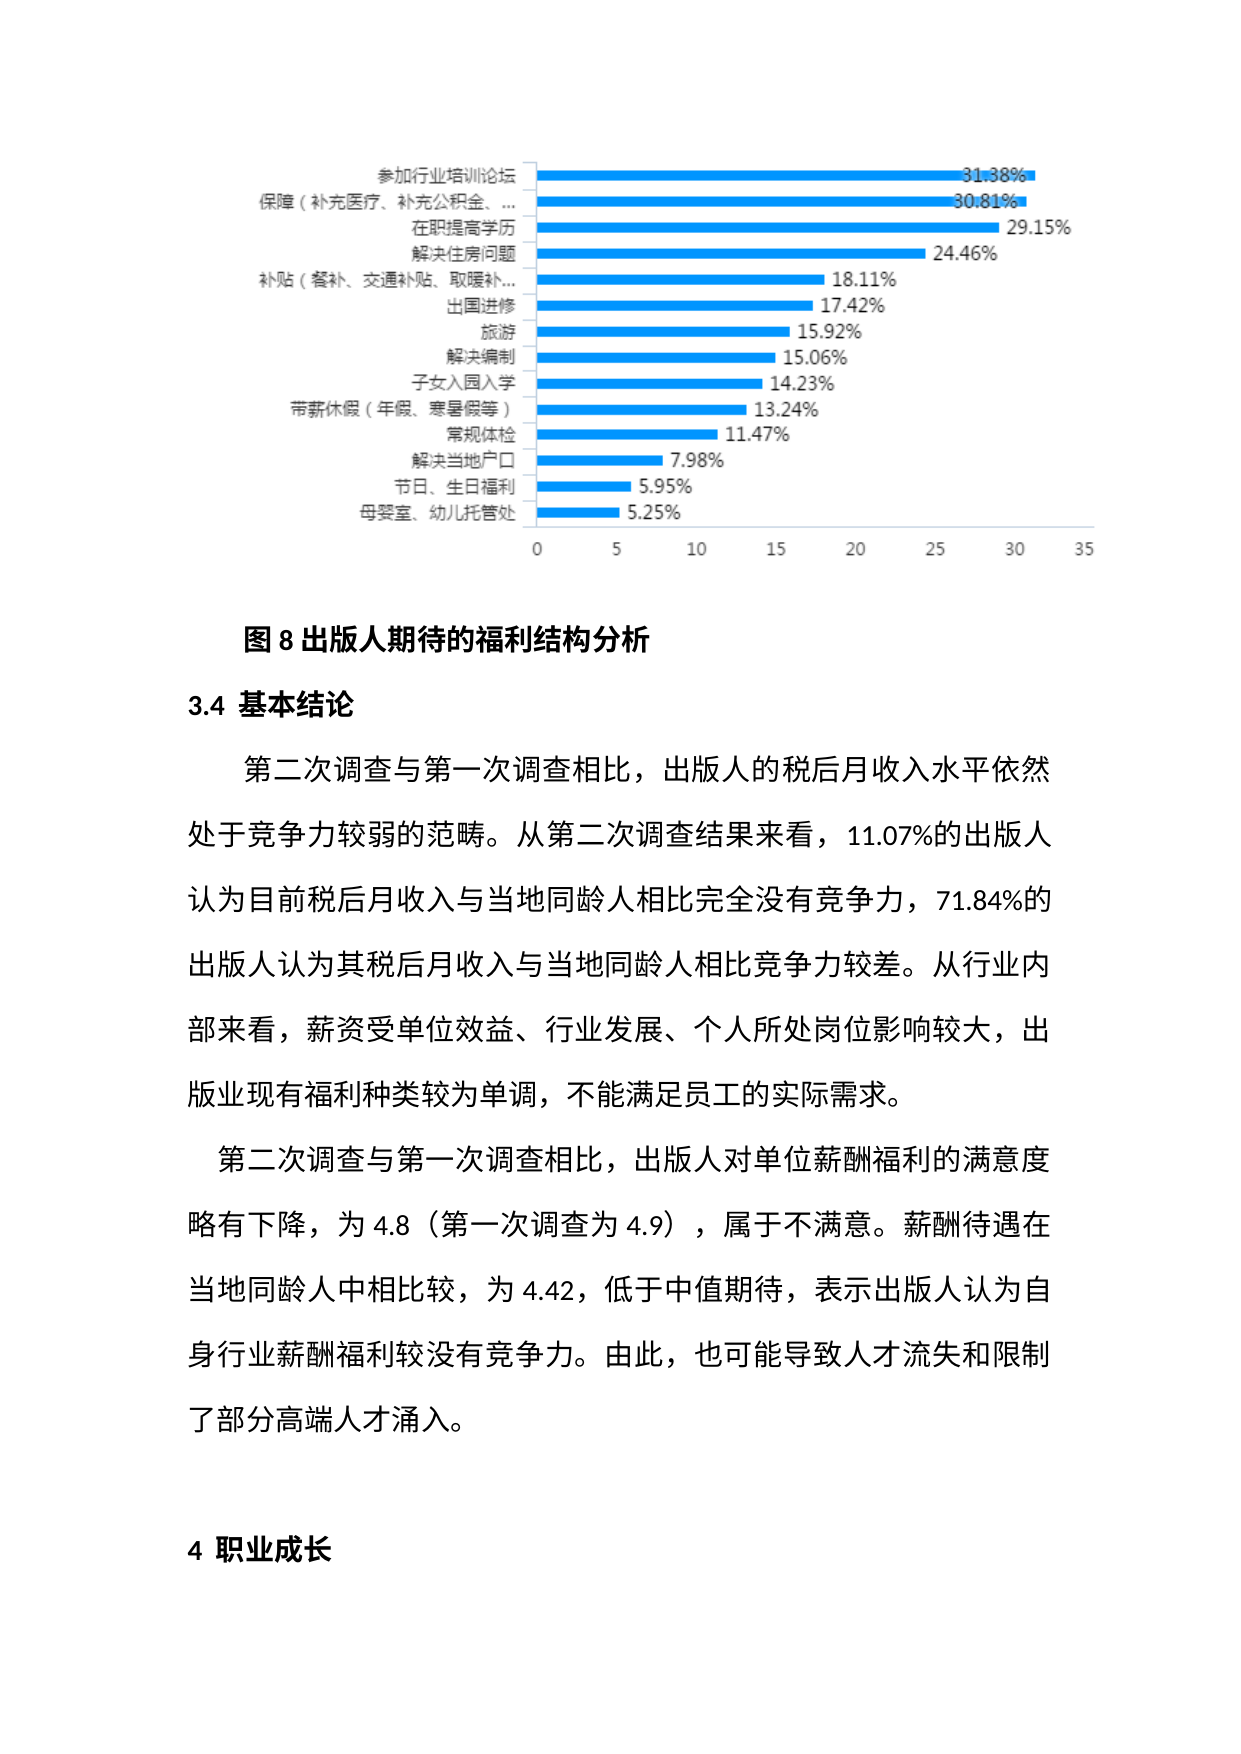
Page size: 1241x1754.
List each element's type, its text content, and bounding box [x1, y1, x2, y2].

text 第二次调查与第一次调查相比，出版人对单位薪酬福利的满意度略有下降，为4.8（第一次调查为4.9），属于不满意。薪酬待遇在当地同龄人中相比较，为4.42，低于中值期待，表示出版人认为自身行业薪酬福利较没有竞争力。由此，也可能导致人才流失和限制了部分高端人才涌入。 [187, 1125, 1053, 1450]
picture [243, 150, 1109, 583]
text 图8 出版人期待的福利结构分析 [187, 605, 1053, 670]
text 第二次调查与第一次调查相比，出版人的税后月收入水平依然处于竞争力较弱的范畴。从第二次调查结果来看，11.07%的出版人认为目前税后月收入与当地同龄人相比完全没有竞争力，71.84%的出版人认为其税后月收入与当地同龄人相比竞争力较差。从行业内部来看，薪资受单位效益、行业发展、个人所处岗位影响较大，出版业现有福利种类较为单调，不能满足员工的实际需求。 [187, 735, 1053, 1125]
text 3.4 基本结论 [187, 670, 1053, 735]
text 4 职业成长 [187, 1515, 1053, 1580]
